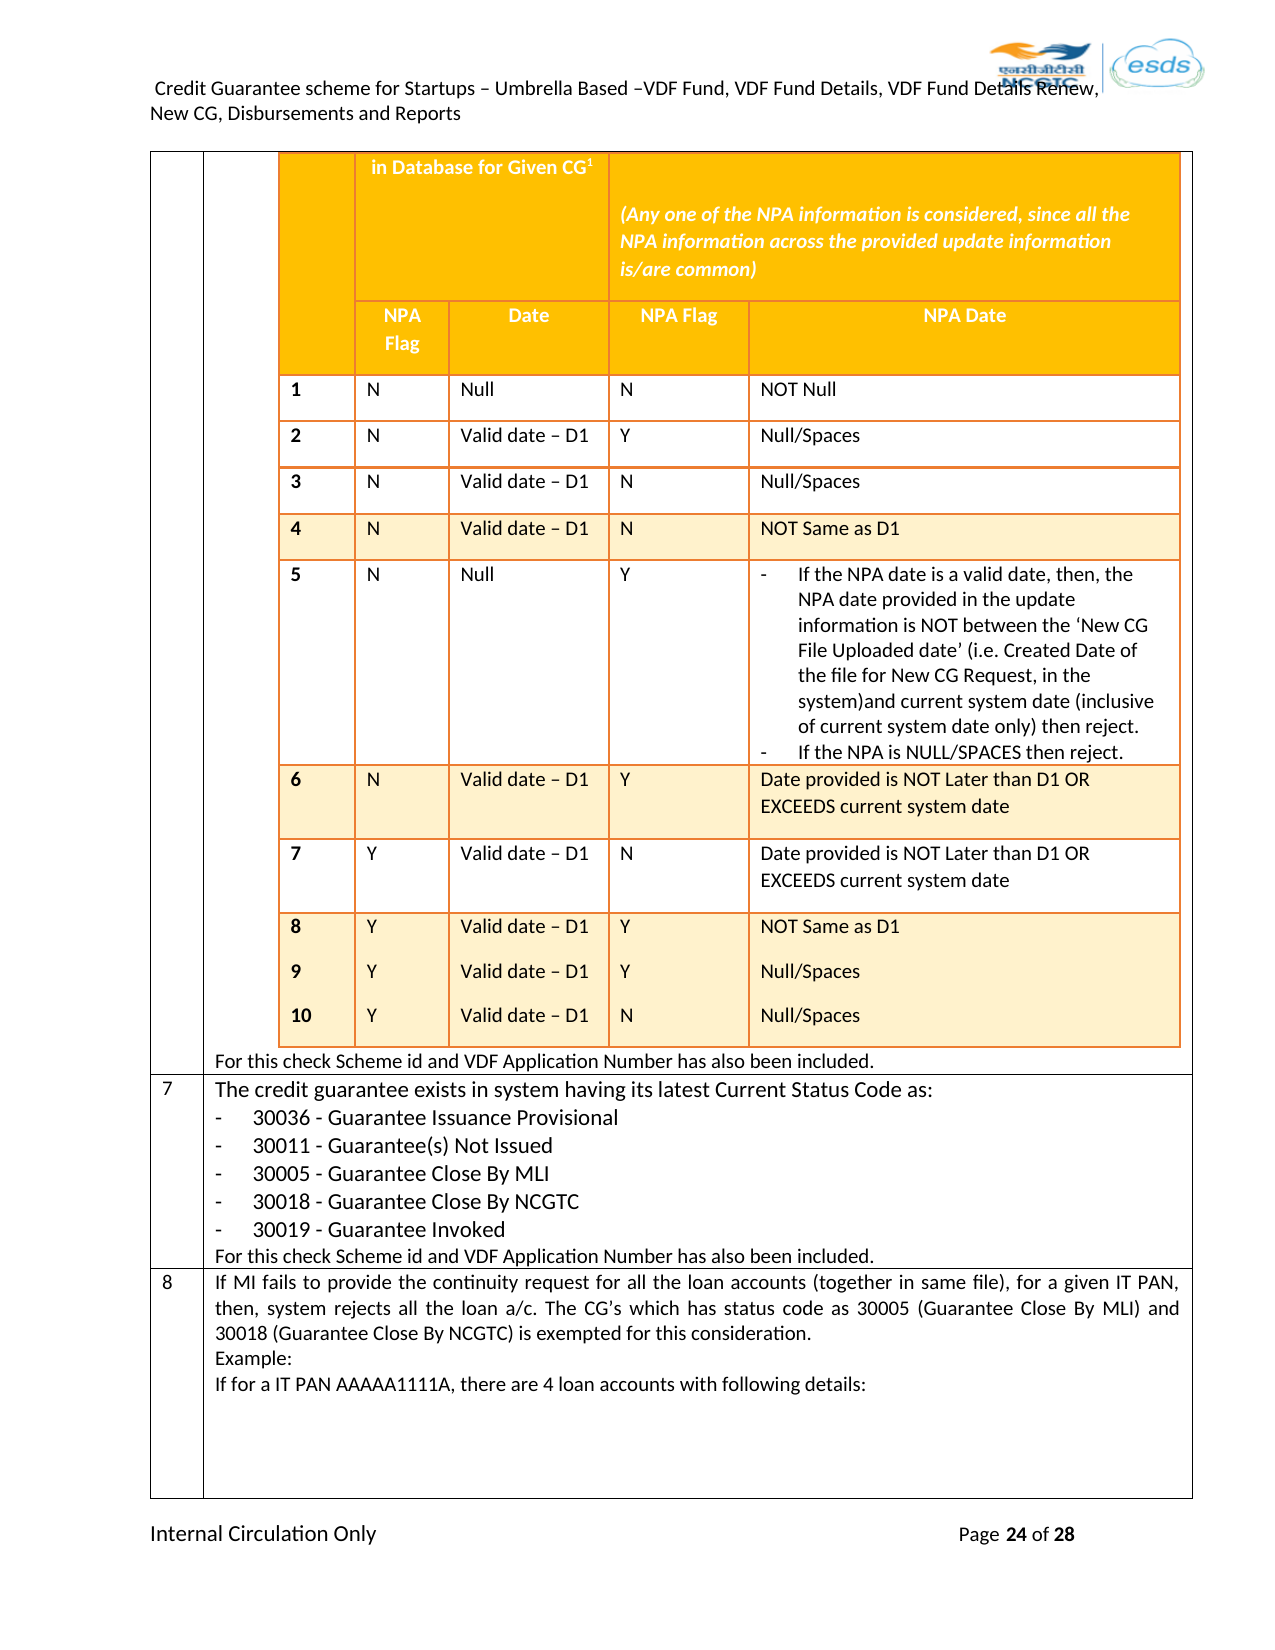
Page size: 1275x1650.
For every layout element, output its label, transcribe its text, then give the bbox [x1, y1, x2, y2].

table_cell 7 [151, 1075, 203, 1268]
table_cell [204, 152, 1192, 1074]
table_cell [204, 1269, 1192, 1498]
table_cell The credit guarantee exists in system having its latest Current Status Code as: 30036 - Guarantee Issuance Provisional 30011 - Guarantee(s) Not Issued 30005 - Guarantee Close By MLI 30018 - Guarantee Close By NCGTC 30019 - Guarantee Invoked For this check Scheme id and VDF Application Number has also been included. [204, 1075, 1192, 1268]
table_cell 6 [151, 152, 203, 1074]
picture [983, 29, 1213, 103]
table_cell 8 [151, 1269, 203, 1498]
